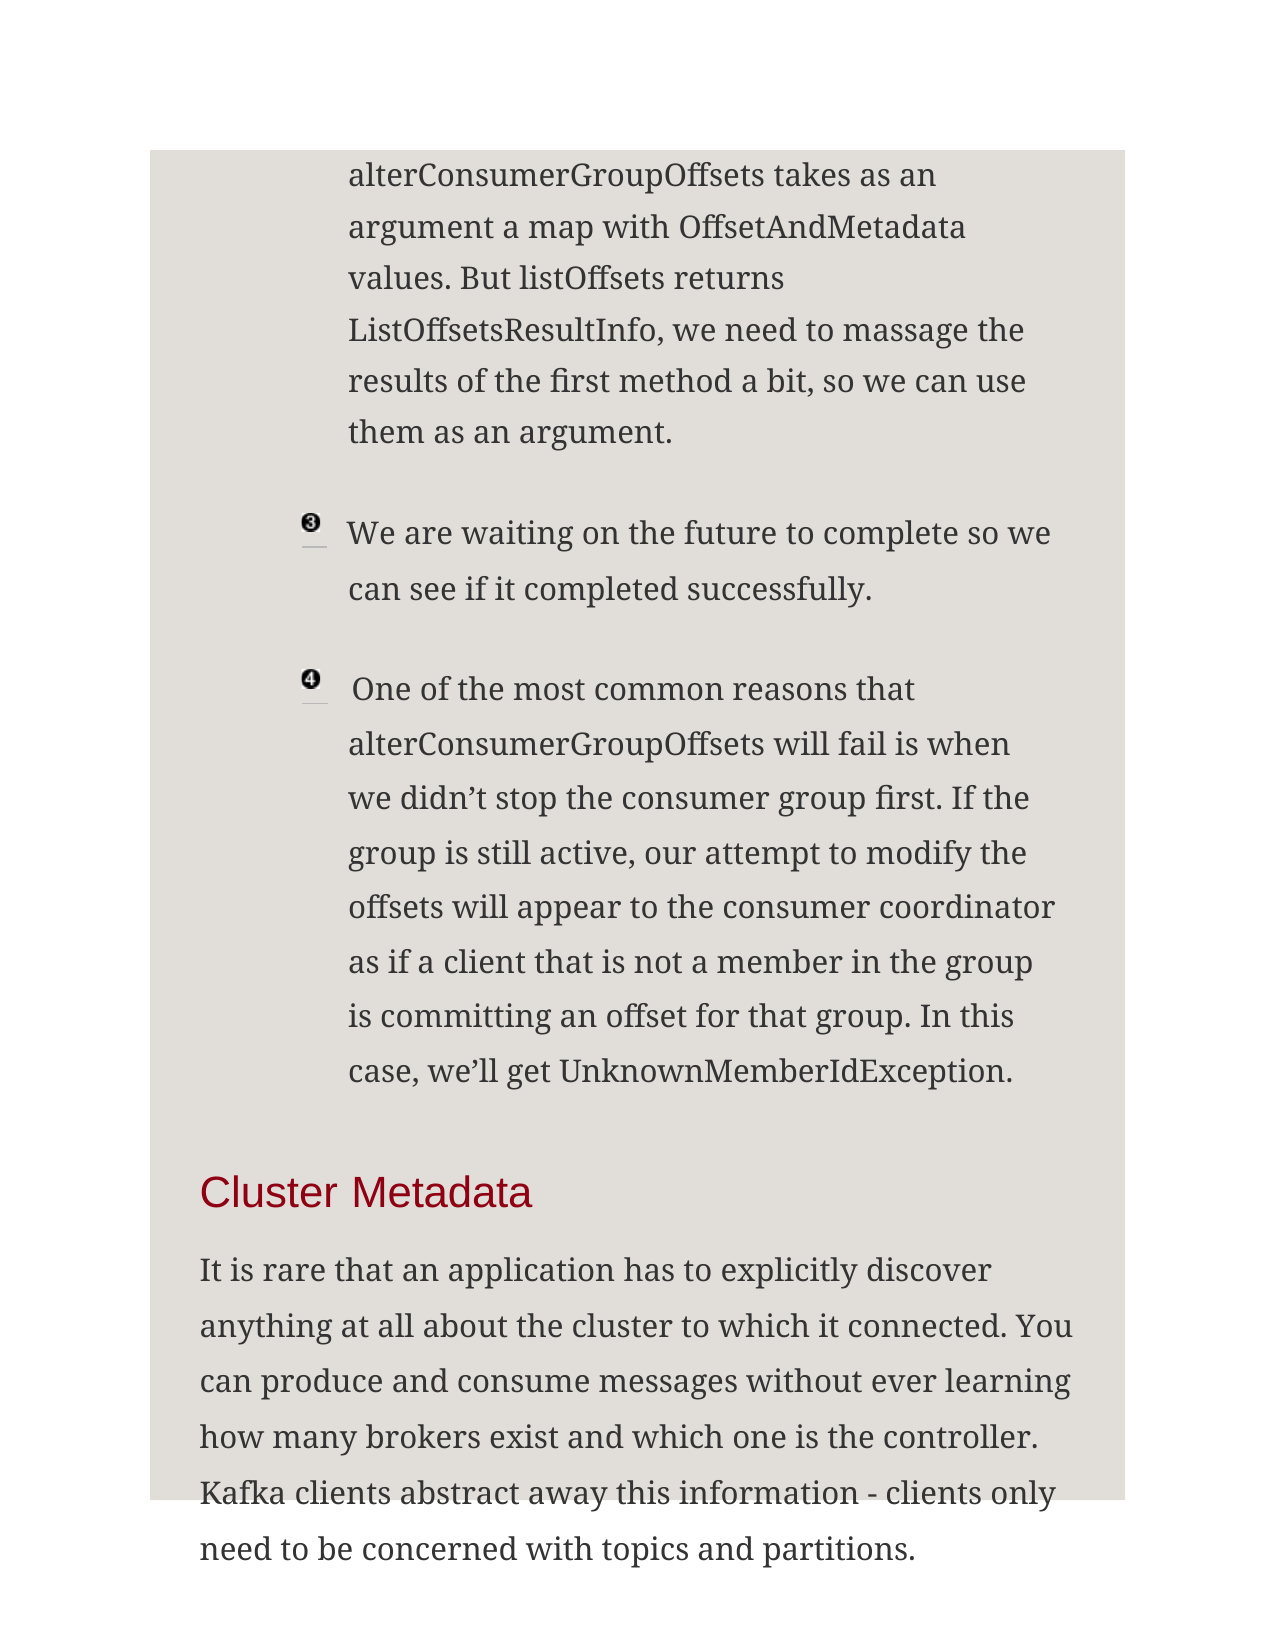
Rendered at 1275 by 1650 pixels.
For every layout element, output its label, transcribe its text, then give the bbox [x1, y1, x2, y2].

text alterConsumerGroupOffsets takes as an argument a map with OffsetAndMetadata values. But listOffsets returns ListOffsetsResultInfo, we need to massage the results of the first method a bit, so we can use them as an argument. [348, 153, 1074, 453]
subtitle Cluster Metadata [199, 1167, 1202, 1217]
text We are waiting on the future to complete so we can see if it completed successfully. [301, 511, 1074, 609]
text It is rare that an application has to explicitly discover anything at all about the cluster to which it connected. You can produce and consume messages without ever learning how many brokers exist and which one is the controller. Kafka clients abstract away this information - clients only need to be concerned with topics and partitions. [199, 1248, 1074, 1569]
text One of the most common reasons that alterConsumerGroupOffsets will fail is when we didn’t stop the consumer group first. If the group is still active, our attempt to modify the offsets will appear to the consumer coordinator as if a client that is not a member in the group is committing an offset for that group. In this case, we’ll get UnknownMemberIdException. [301, 667, 1061, 1091]
